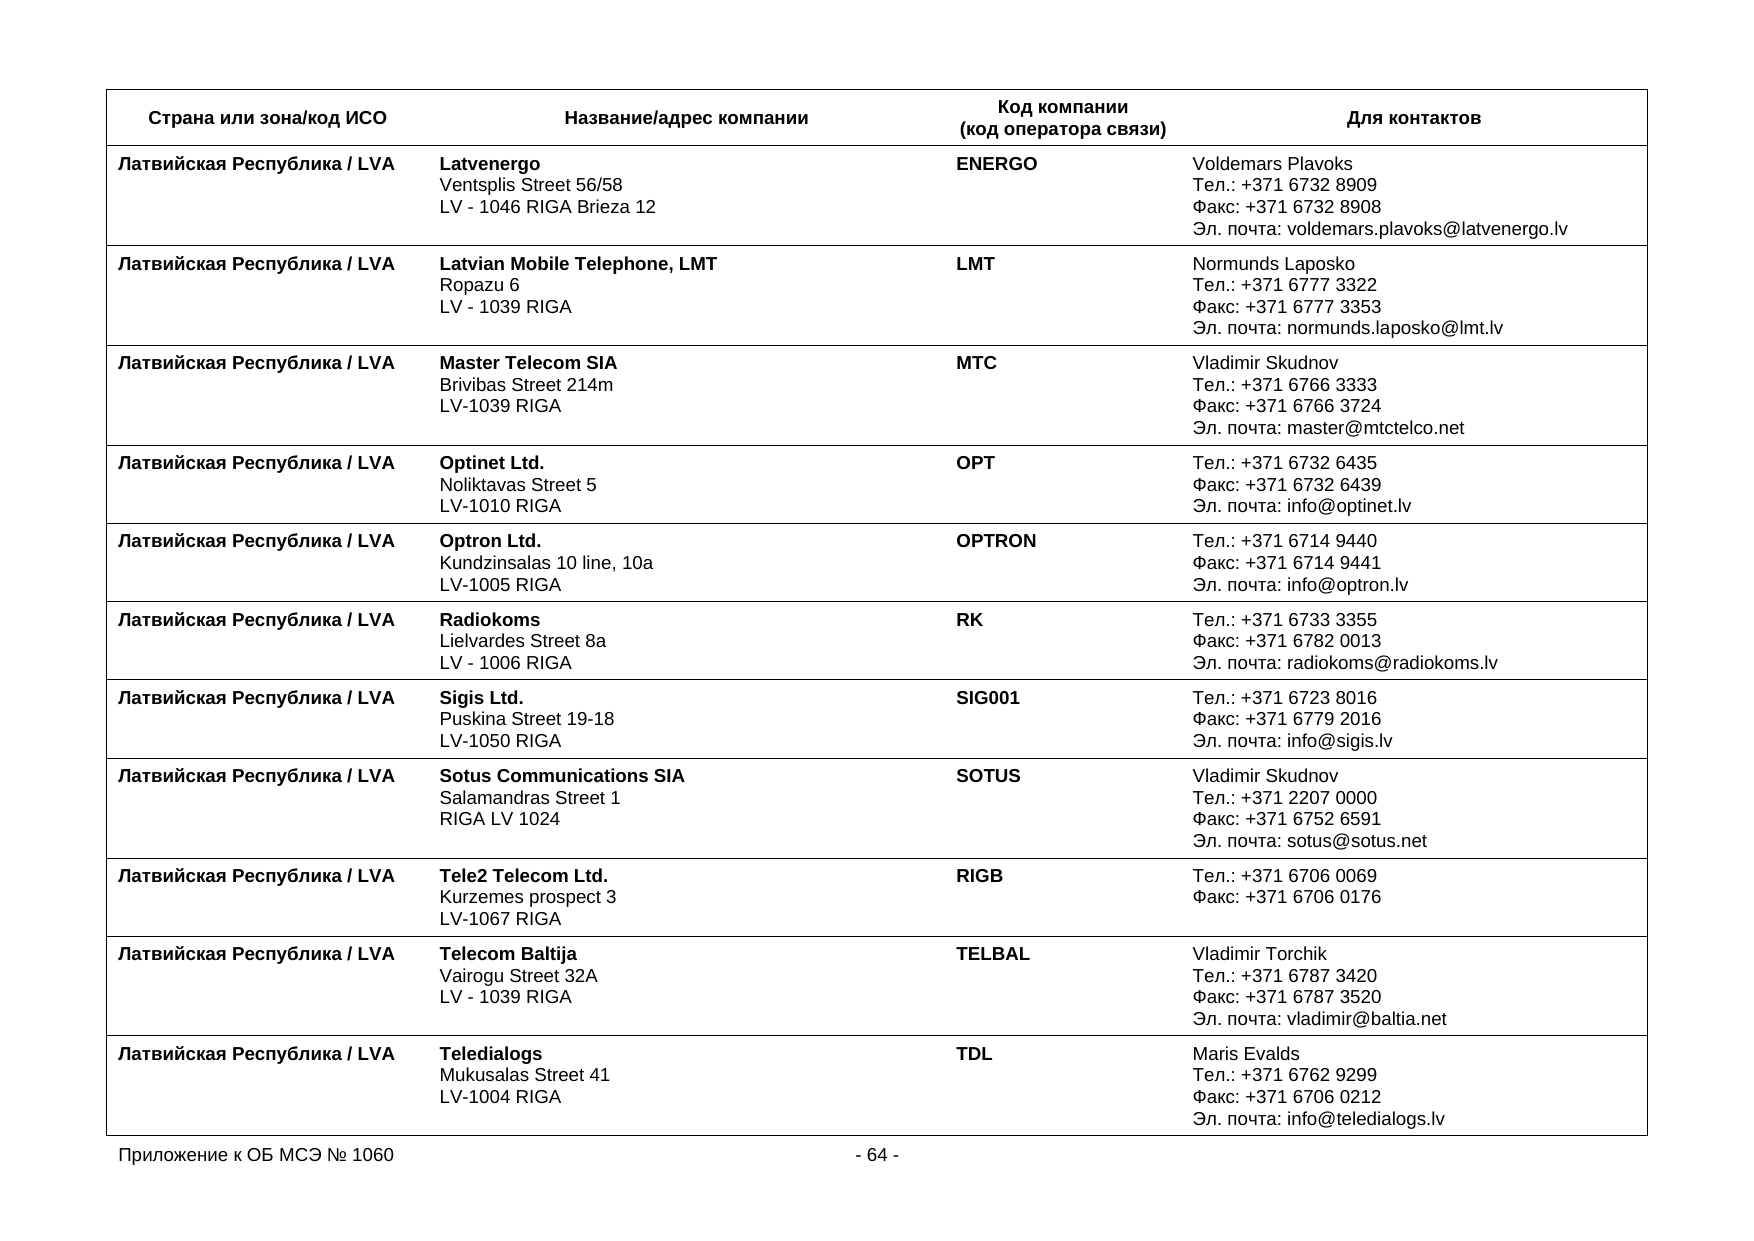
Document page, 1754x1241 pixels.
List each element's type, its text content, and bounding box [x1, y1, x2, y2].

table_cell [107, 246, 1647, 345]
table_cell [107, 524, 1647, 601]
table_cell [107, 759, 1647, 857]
table_header Страна или зона/код ИСО [107, 90, 428, 145]
table_header Для контактов [1181, 90, 1647, 145]
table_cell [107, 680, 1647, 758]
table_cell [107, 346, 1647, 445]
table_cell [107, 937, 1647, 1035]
table_header Название/адрес компании [428, 90, 945, 145]
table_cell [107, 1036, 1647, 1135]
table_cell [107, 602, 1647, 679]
table_header Код компании (код оператора связи) [945, 90, 1181, 145]
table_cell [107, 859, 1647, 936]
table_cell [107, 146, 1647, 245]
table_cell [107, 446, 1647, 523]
